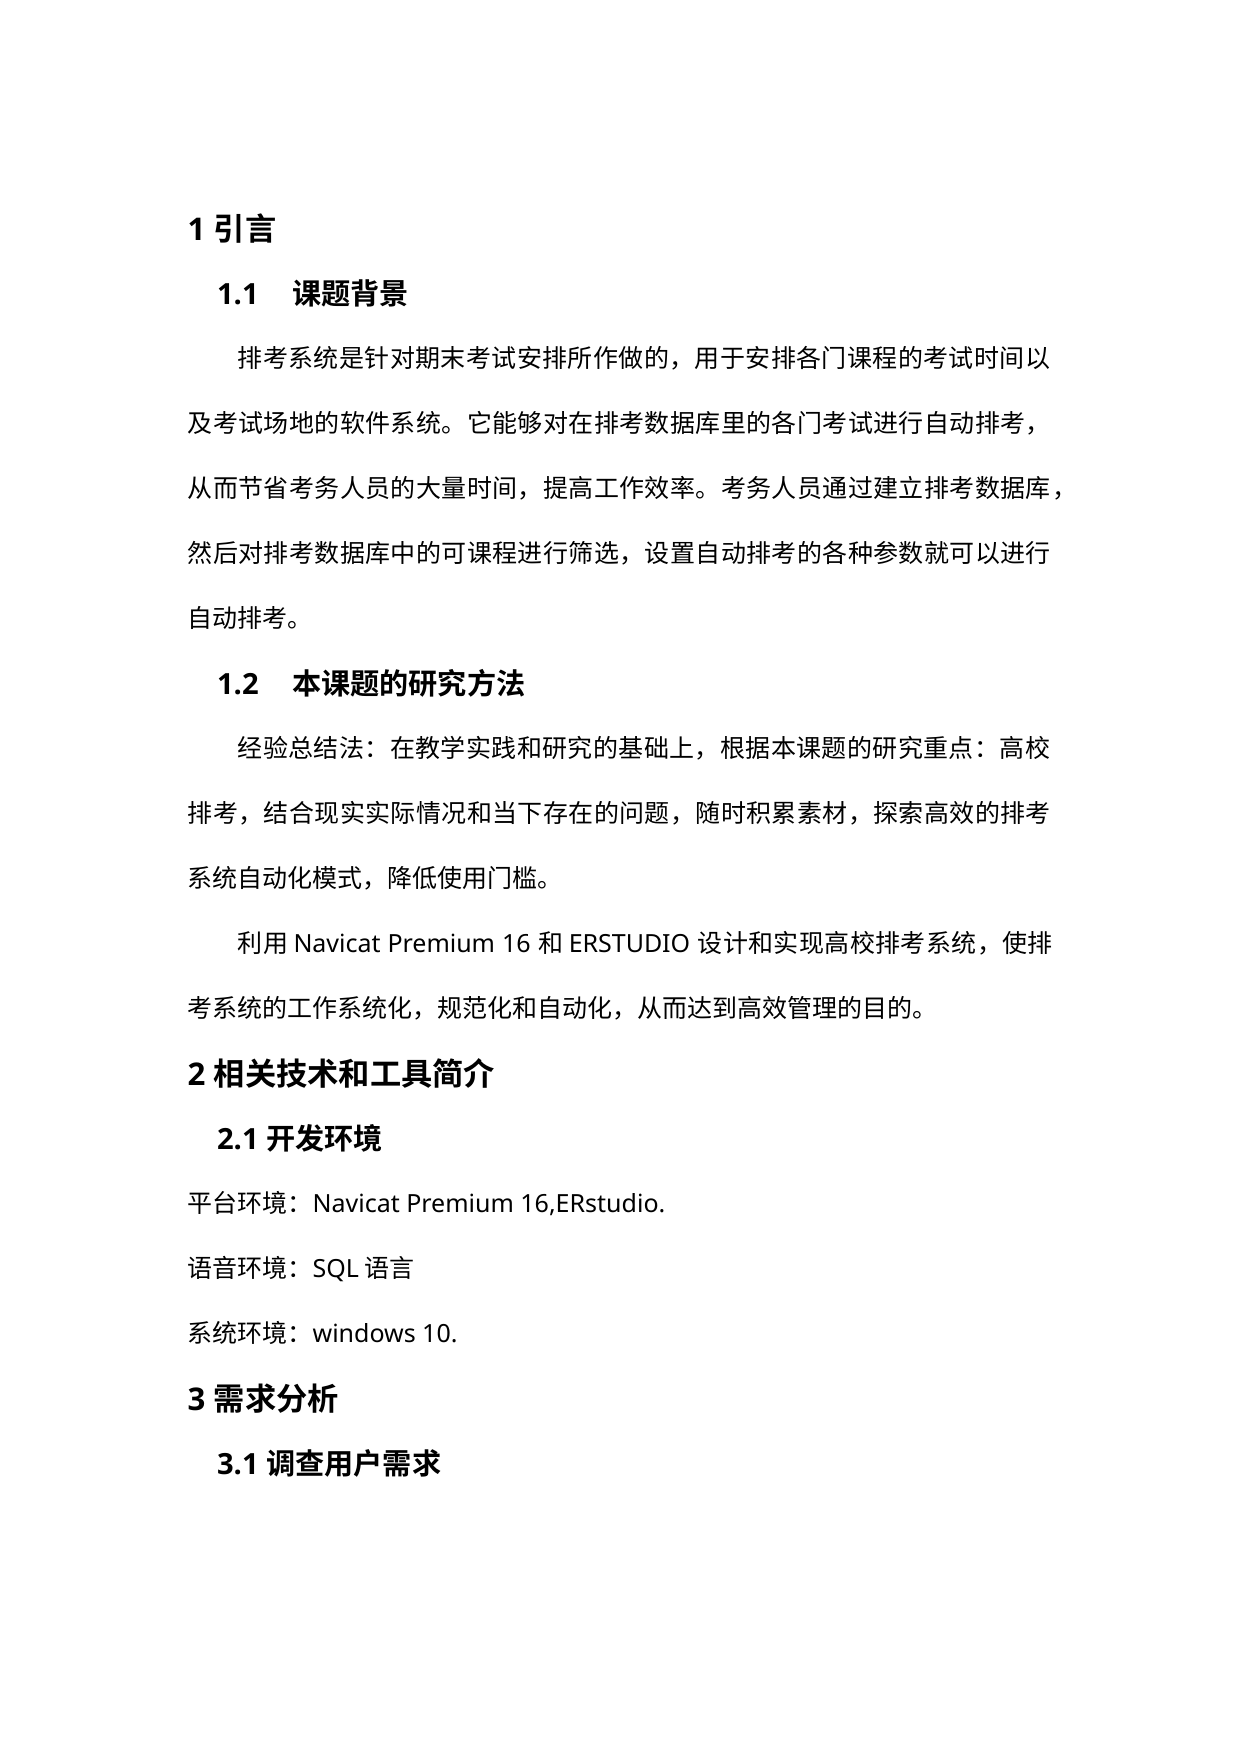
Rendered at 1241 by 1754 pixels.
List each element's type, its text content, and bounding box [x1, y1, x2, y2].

list 课题背景 [217, 259, 1053, 324]
text 系统环境：windows 10. [187, 1299, 1053, 1364]
text 2 相关技术和工具简介 [187, 1039, 1053, 1104]
list 本课题的研究方法 [217, 649, 1053, 714]
text 1 引言 [187, 194, 1053, 259]
text 2.1 开发环境 [187, 1104, 1053, 1169]
text 排考系统是针对期末考试安排所作做的，用于安排各门课程的考试时间以及考试场地的软件系统。它能够对在排考数据库里的各门考试进行自动排考，从而节省考务人员的大量时间，提高工作效率。考务人员通过建立排考数据库，然后对排考数据库中的可课程进行筛选，设置自动排考的各种参数就可以进行自动排考。 [187, 324, 1053, 649]
text 语音环境：SQL语言 [187, 1234, 1053, 1299]
text 平台环境：Navicat Premium 16,ERstudio. [187, 1169, 1053, 1234]
text 经验总结法：在教学实践和研究的基础上，根据本课题的研究重点：高校排考，结合现实实际情况和当下存在的问题，随时积累素材，探索高效的排考系统自动化模式，降低使用门槛。 [187, 714, 1053, 909]
text 利用Navicat Premium 16 和ERSTUDIO 设计和实现高校排考系统，使排考系统的工作系统化，规范化和自动化，从而达到高效管理的目的。 [187, 909, 1053, 1039]
text 3 需求分析 [187, 1364, 1053, 1429]
text 3.1 调查用户需求 [187, 1429, 1053, 1494]
